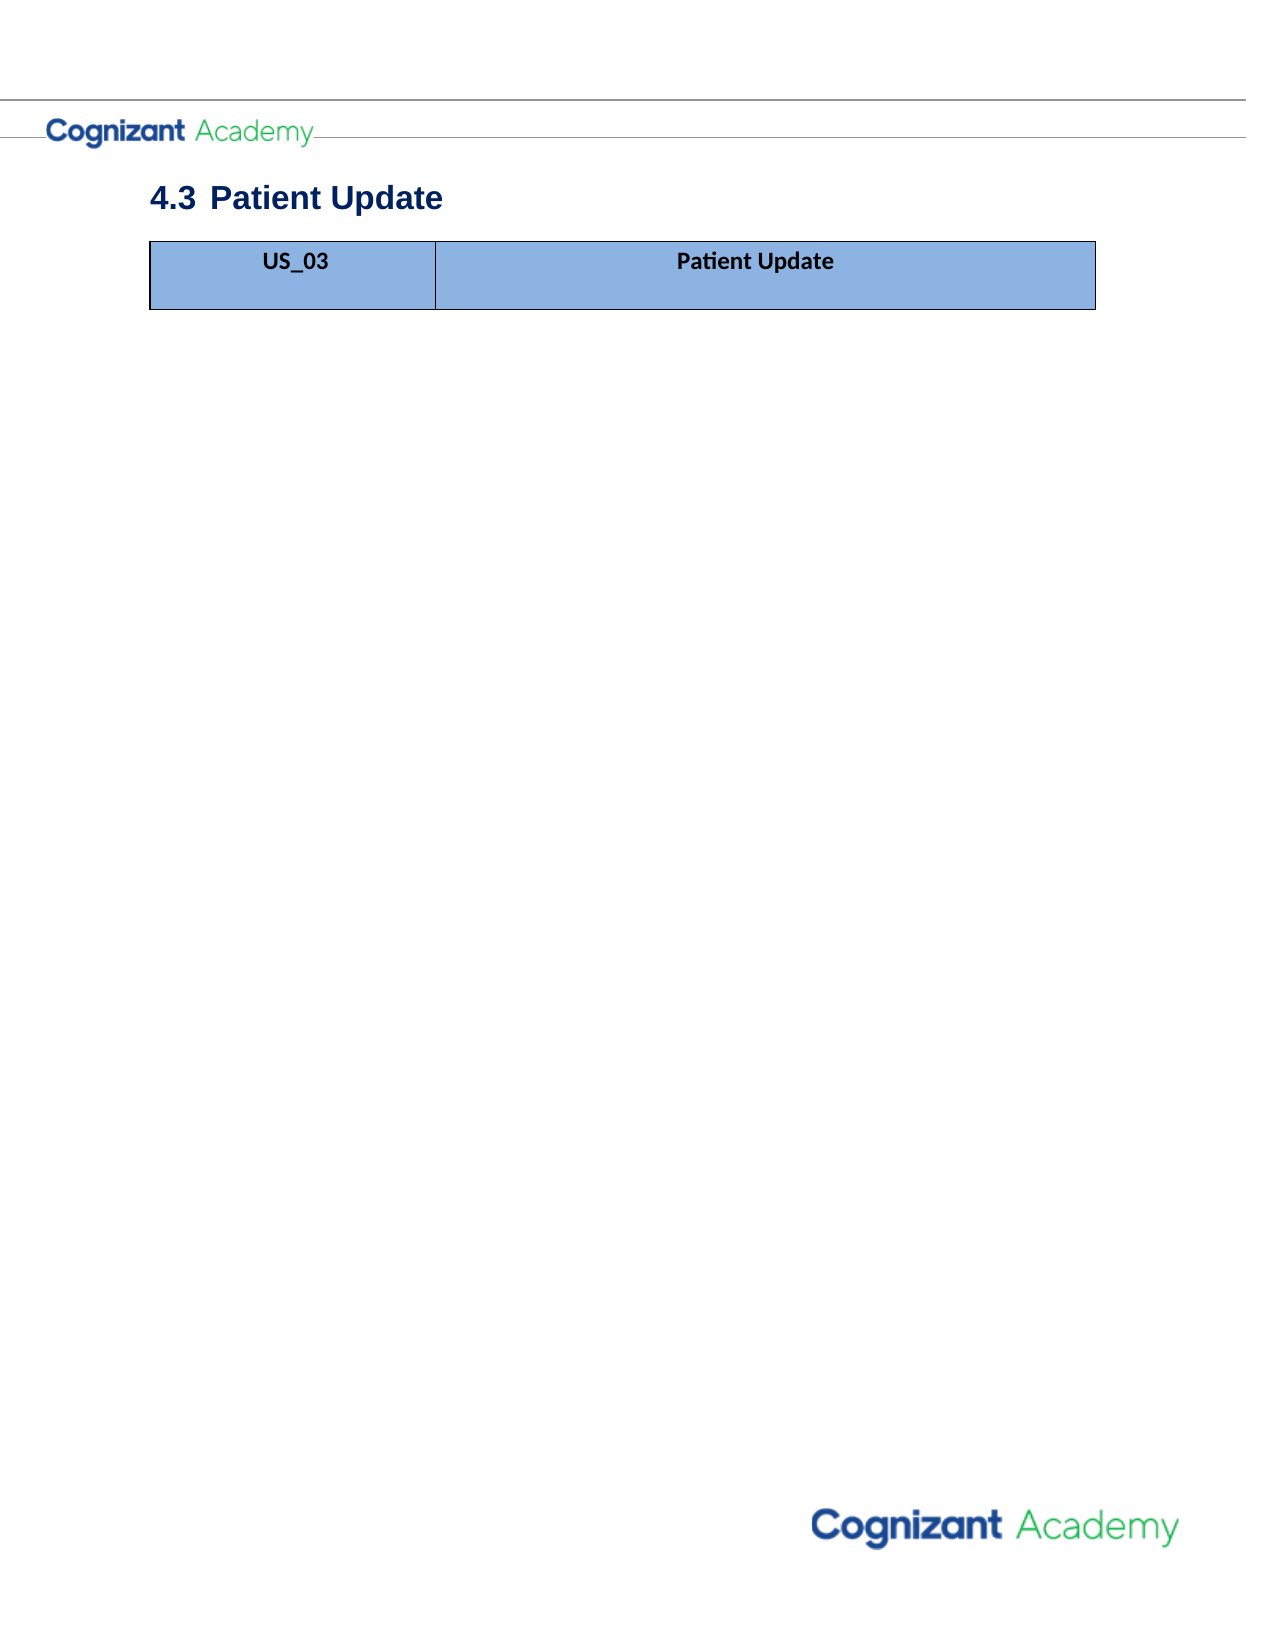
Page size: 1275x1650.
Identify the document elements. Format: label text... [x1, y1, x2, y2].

picture [811, 1508, 1180, 1550]
table_header Patient Update [436, 242, 1095, 309]
subtitle Patient Update [150, 178, 1191, 216]
table_header US_03 [151, 242, 435, 309]
picture [46, 118, 314, 149]
